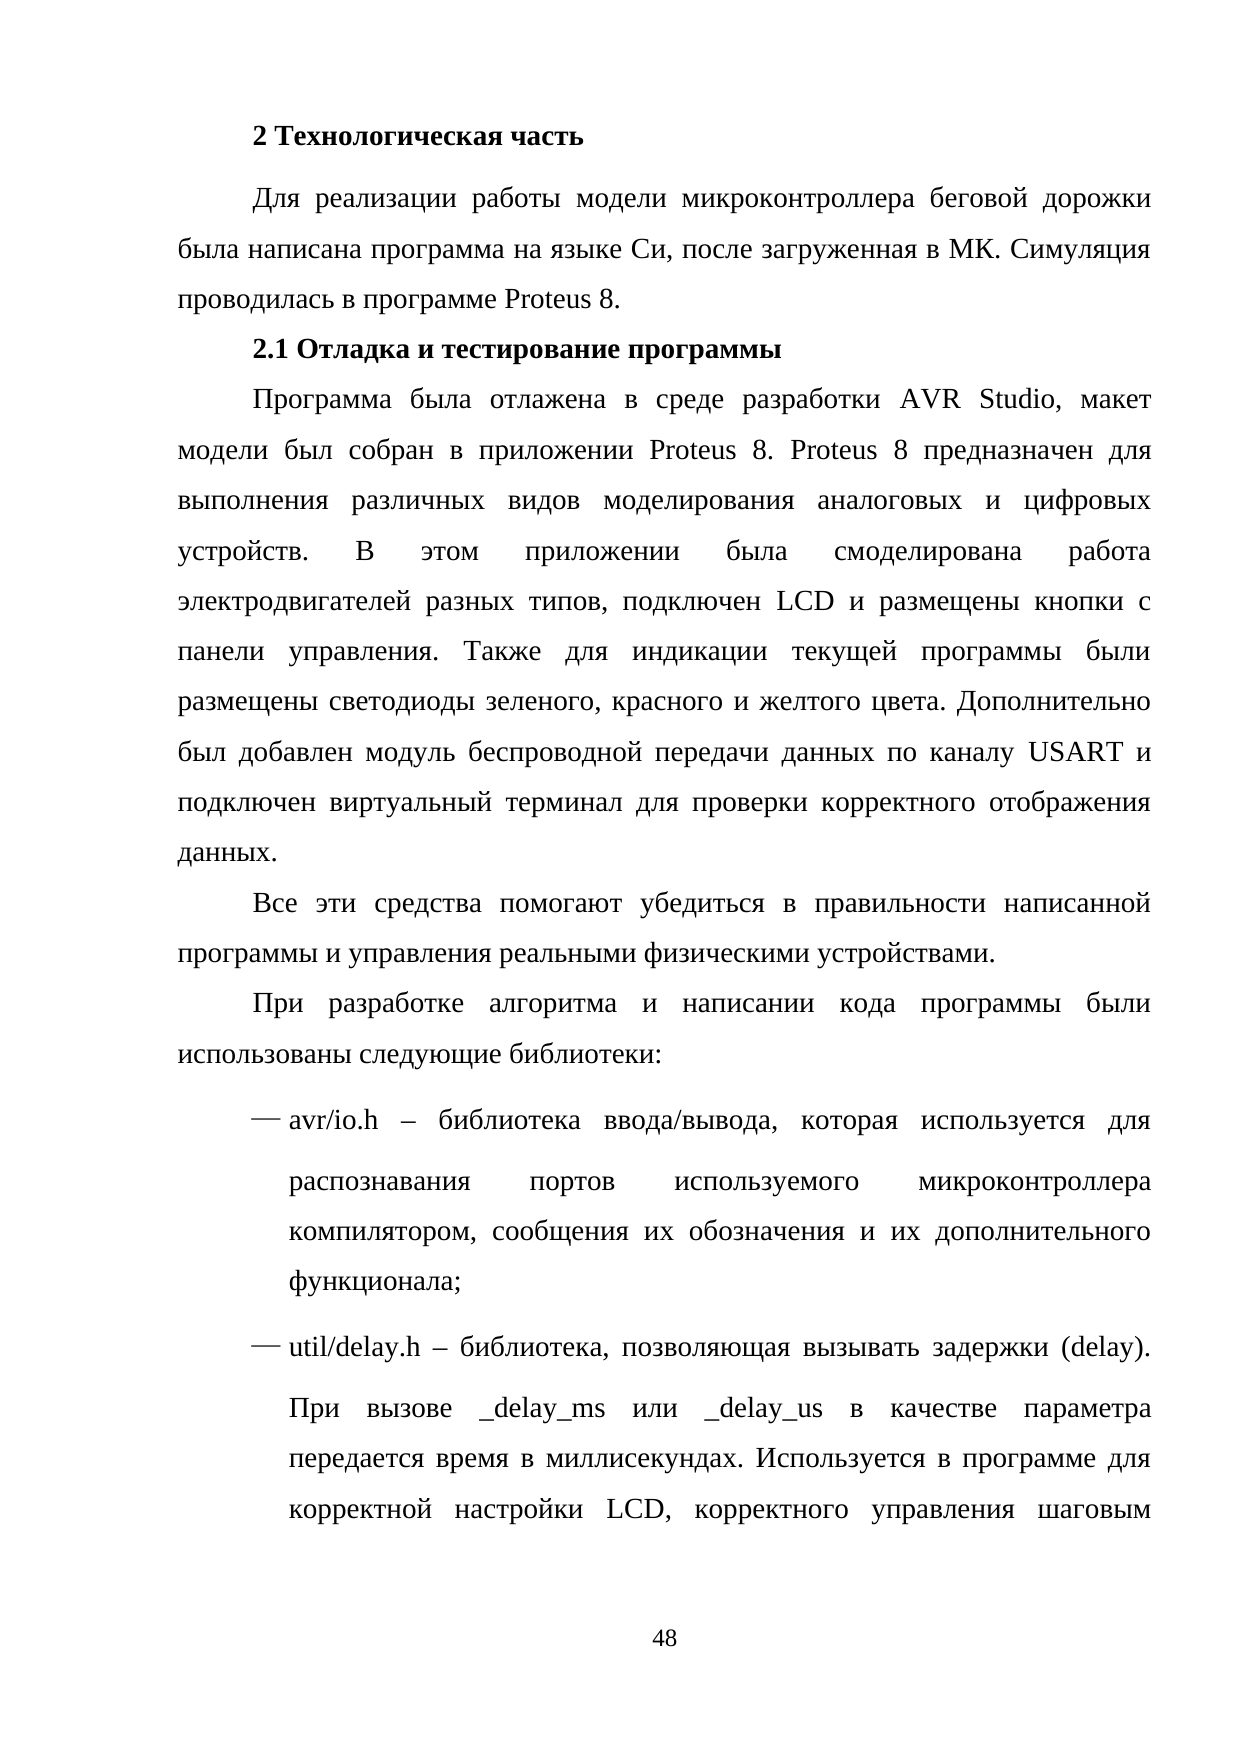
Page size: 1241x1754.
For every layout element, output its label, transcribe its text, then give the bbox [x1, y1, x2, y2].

text При разработке алгоритма и написании кода программы были использованы следующие библиотеки: [177, 985, 1152, 1069]
text Программа была отлажена в среде разработки AVR Studio, макет модели был собран в приложении Proteus 8. Proteus 8 предназначен для выполнения различных видов моделирования аналоговых и цифровых устройств. В этом приложении была смоделирована работа электродвигателей разных типов, подключен LCD и размещены кнопки с панели управления. Также для индикации текущей программы были размещены светодиоды зеленого, красного и желтого цвета. Дополнительно был добавлен модуль беспроводной передачи данных по каналу USART и подключен виртуальный терминал для проверки корректного отображения данных. [177, 382, 1152, 868]
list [251, 1313, 1152, 1524]
subtitle 2.1 Отладка и тестирование программы [177, 331, 1152, 365]
text Все эти средства помогают убедиться в правильности написанной программы и управления реальными физическими устройствами. [177, 885, 1152, 969]
list avr/io.h – библиотека ввода/вывода, которая используется для распознавания портов используемого микроконтроллера компилятором, сообщения их обозначения и их дополнительного функционала; [251, 1086, 1152, 1297]
subtitle 2 Технологическая часть [177, 118, 1152, 152]
text Для реализации работы модели микроконтроллера беговой дорожки была написана программа на языке Си, после загруженная в МК. Симуляция проводилась в программе Proteus 8. [177, 180, 1152, 314]
